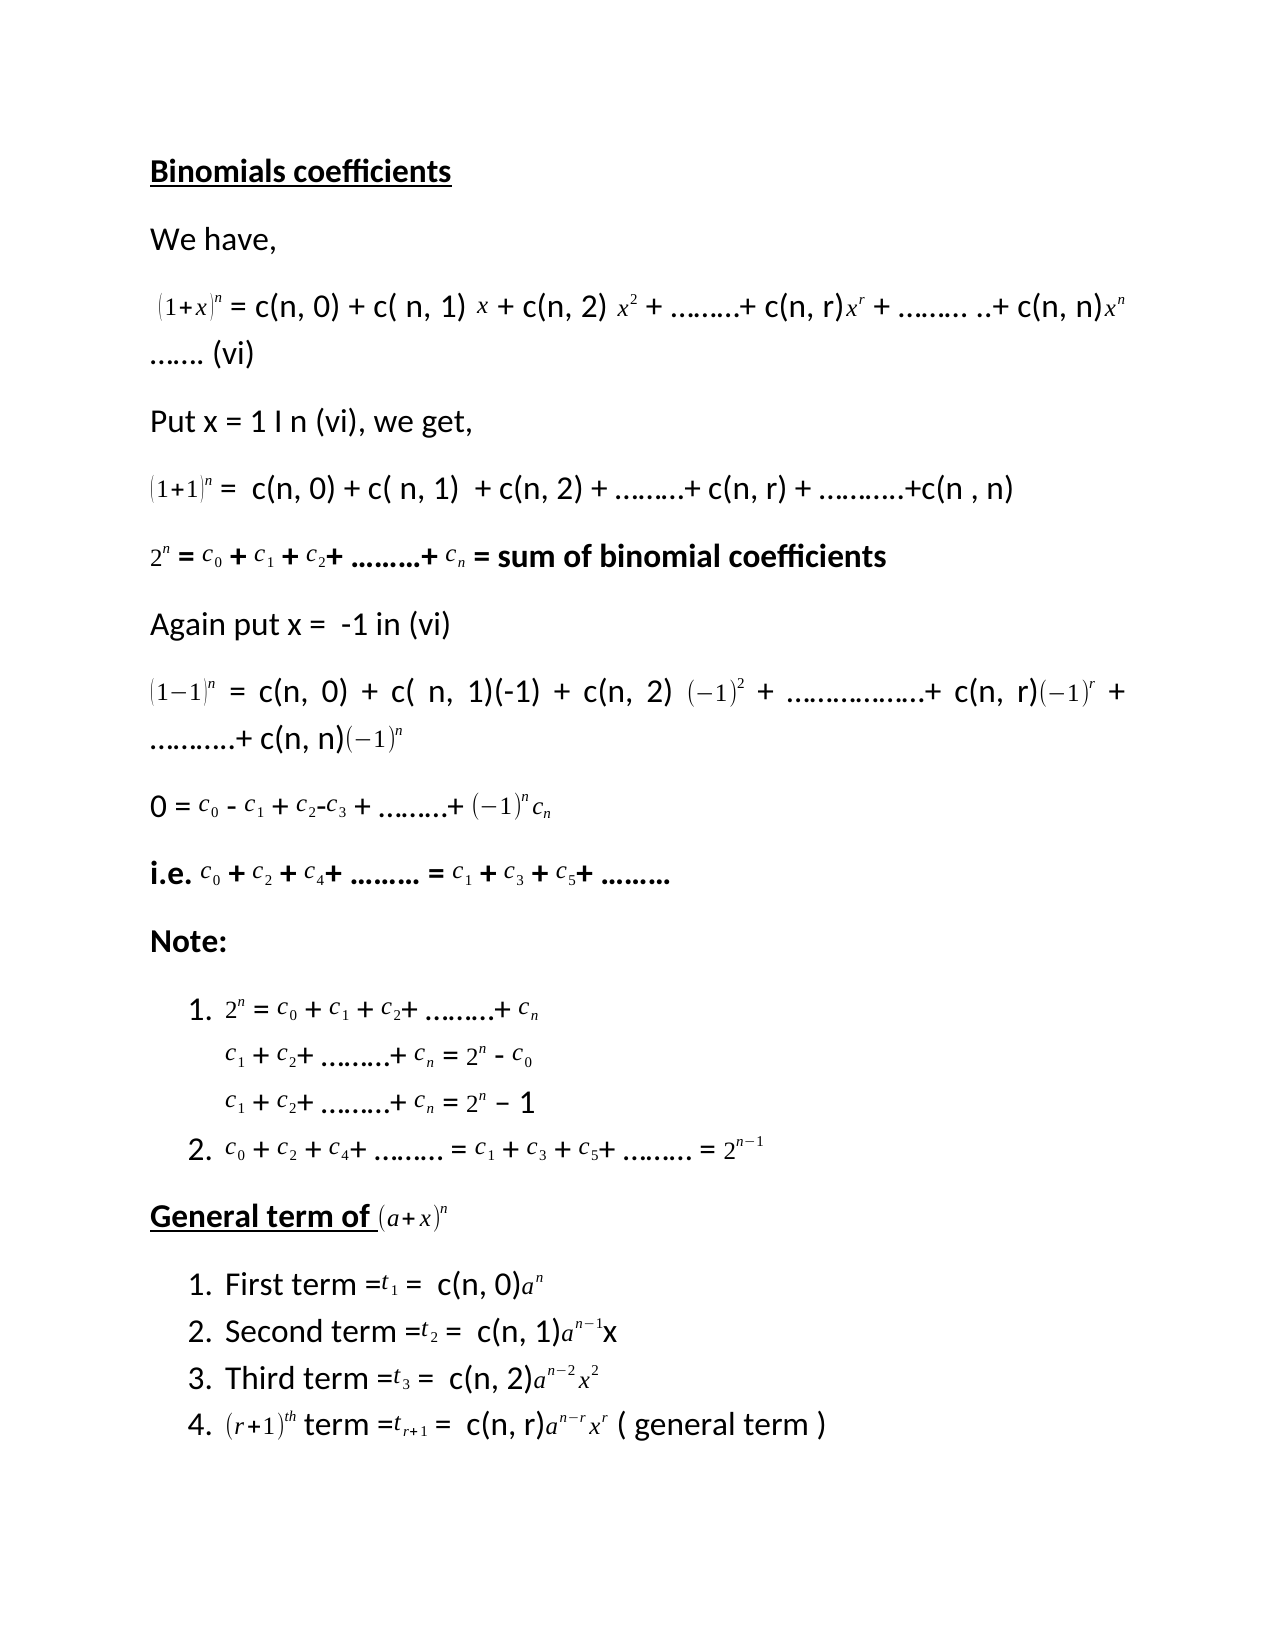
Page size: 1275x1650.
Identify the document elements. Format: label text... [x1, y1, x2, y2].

text = + + + ………+ = sum of binomial coefficients [150, 535, 1125, 576]
list Second term = = c(n, 1)x [187, 1310, 1125, 1351]
text Note: [150, 920, 1125, 961]
text We have, [150, 218, 1125, 258]
list = + + + ………+ [187, 988, 1125, 1028]
text General term of [150, 1196, 1125, 1236]
list + + + ……… = + + + ……… = [187, 1128, 1125, 1169]
text 0 = - + - + ………+ [150, 785, 1125, 826]
list + + ………+ = - [225, 1034, 1125, 1075]
list term = = c(n, r) ( general term ) [187, 1403, 1125, 1444]
text Again put x = -1 in (vi) [150, 603, 1125, 643]
text i.e. + + + ……… = + + + ……… [150, 852, 1125, 893]
text Put x = 1 I n (vi), we get, [150, 399, 1125, 440]
text = c(n, 0) + c( n, 1)(-1) + c(n, 2) + ………………+ c(n, r) + ………..+ c(n, n) [150, 670, 1125, 758]
text = c(n, 0) + c( n, 1) + c(n, 2) + ………+ c(n, r) + ………..+c(n , n) [150, 467, 1125, 508]
list First term = = c(n, 0) [187, 1263, 1125, 1304]
text Binomials coefficients [150, 150, 1125, 191]
list + + ………+ = – 1 [225, 1081, 1125, 1122]
list Third term = = c(n, 2) [187, 1357, 1125, 1397]
text = c(n, 0) + c( n, 1) + c(n, 2) + ………+ c(n, r) + ……… ..+ c(n, n) ……. (vi) [150, 285, 1125, 373]
